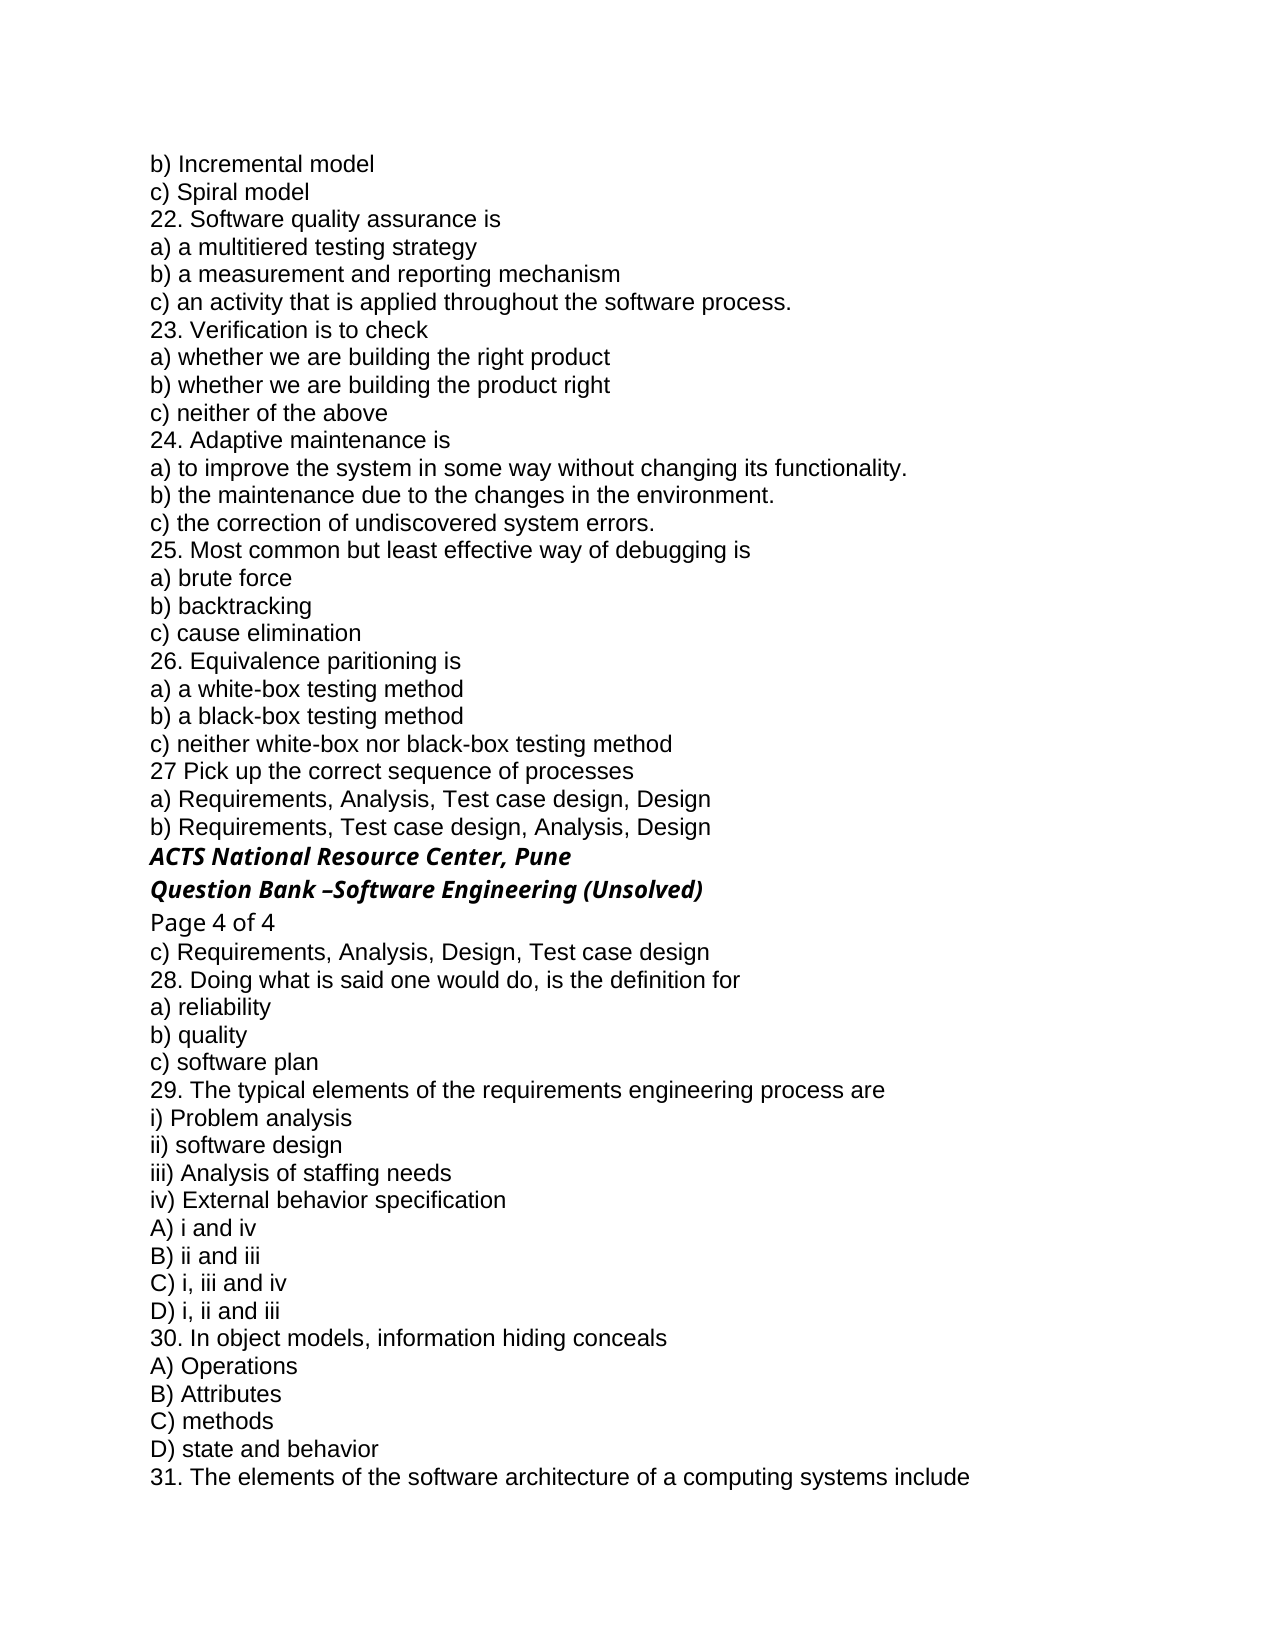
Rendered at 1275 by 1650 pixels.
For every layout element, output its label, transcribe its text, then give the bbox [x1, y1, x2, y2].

text c) cause elimination [150, 619, 1125, 647]
text i) Problem analysis [150, 1103, 1125, 1131]
text b) a measurement and reporting mechanism [150, 260, 1125, 288]
text c) an activity that is applied throughout the software process. [150, 288, 1125, 316]
text b) quality [150, 1021, 1125, 1048]
text B) Attributes [150, 1379, 1125, 1407]
text 22. Software quality assurance is [150, 205, 1125, 233]
text Question Bank –Software Engineering (Unsolved) [150, 873, 1125, 905]
text 23. Verification is to check [150, 316, 1125, 343]
text 27 Pick up the correct sequence of processes [150, 757, 1125, 785]
text 26. Equivalence paritioning is [150, 647, 1125, 674]
text c) software plan [150, 1048, 1125, 1076]
text 30. In object models, information hiding conceals [150, 1324, 1125, 1352]
text c) neither of the above [150, 398, 1125, 426]
text 31. The elements of the software architecture of a computing systems include [150, 1462, 1125, 1490]
text b) backtracking [150, 592, 1125, 619]
text a) reliability [150, 993, 1125, 1021]
text A) i and iv [150, 1214, 1125, 1242]
text b) a black-box testing method [150, 702, 1125, 730]
text 28. Doing what is said one would do, is the definition for [150, 966, 1125, 993]
text c) the correction of undiscovered system errors. [150, 509, 1125, 536]
text b) Incremental model [150, 150, 1125, 178]
text b) the maintenance due to the changes in the environment. [150, 481, 1125, 509]
text Page 4 of 4 [150, 905, 1125, 938]
text 29. The typical elements of the requirements engineering process are [150, 1076, 1125, 1103]
text C) i, iii and iv [150, 1269, 1125, 1297]
text ii) software design [150, 1131, 1125, 1159]
text c) Spiral model [150, 178, 1125, 205]
text A) Operations [150, 1352, 1125, 1379]
text iv) External behavior specification [150, 1186, 1125, 1214]
text a) whether we are building the right product [150, 343, 1125, 371]
text b) whether we are building the product right [150, 371, 1125, 398]
text b) Requirements, Test case design, Analysis, Design [150, 812, 1125, 840]
text D) i, ii and iii [150, 1297, 1125, 1324]
text c) neither white-box nor black-box testing method [150, 730, 1125, 757]
text ACTS National Resource Center, Pune [150, 840, 1125, 873]
text a) brute force [150, 564, 1125, 592]
text D) state and behavior [150, 1435, 1125, 1462]
text a) a multitiered testing strategy [150, 233, 1125, 260]
text a) a white-box testing method [150, 674, 1125, 702]
text 25. Most common but least effective way of debugging is [150, 536, 1125, 564]
text a) Requirements, Analysis, Test case design, Design [150, 785, 1125, 812]
text c) Requirements, Analysis, Design, Test case design [150, 938, 1125, 966]
text C) methods [150, 1407, 1125, 1435]
text iii) Analysis of staffing needs [150, 1159, 1125, 1186]
text 24. Adaptive maintenance is [150, 426, 1125, 454]
text B) ii and iii [150, 1242, 1125, 1269]
text a) to improve the system in some way without changing its functionality. [150, 454, 1125, 481]
